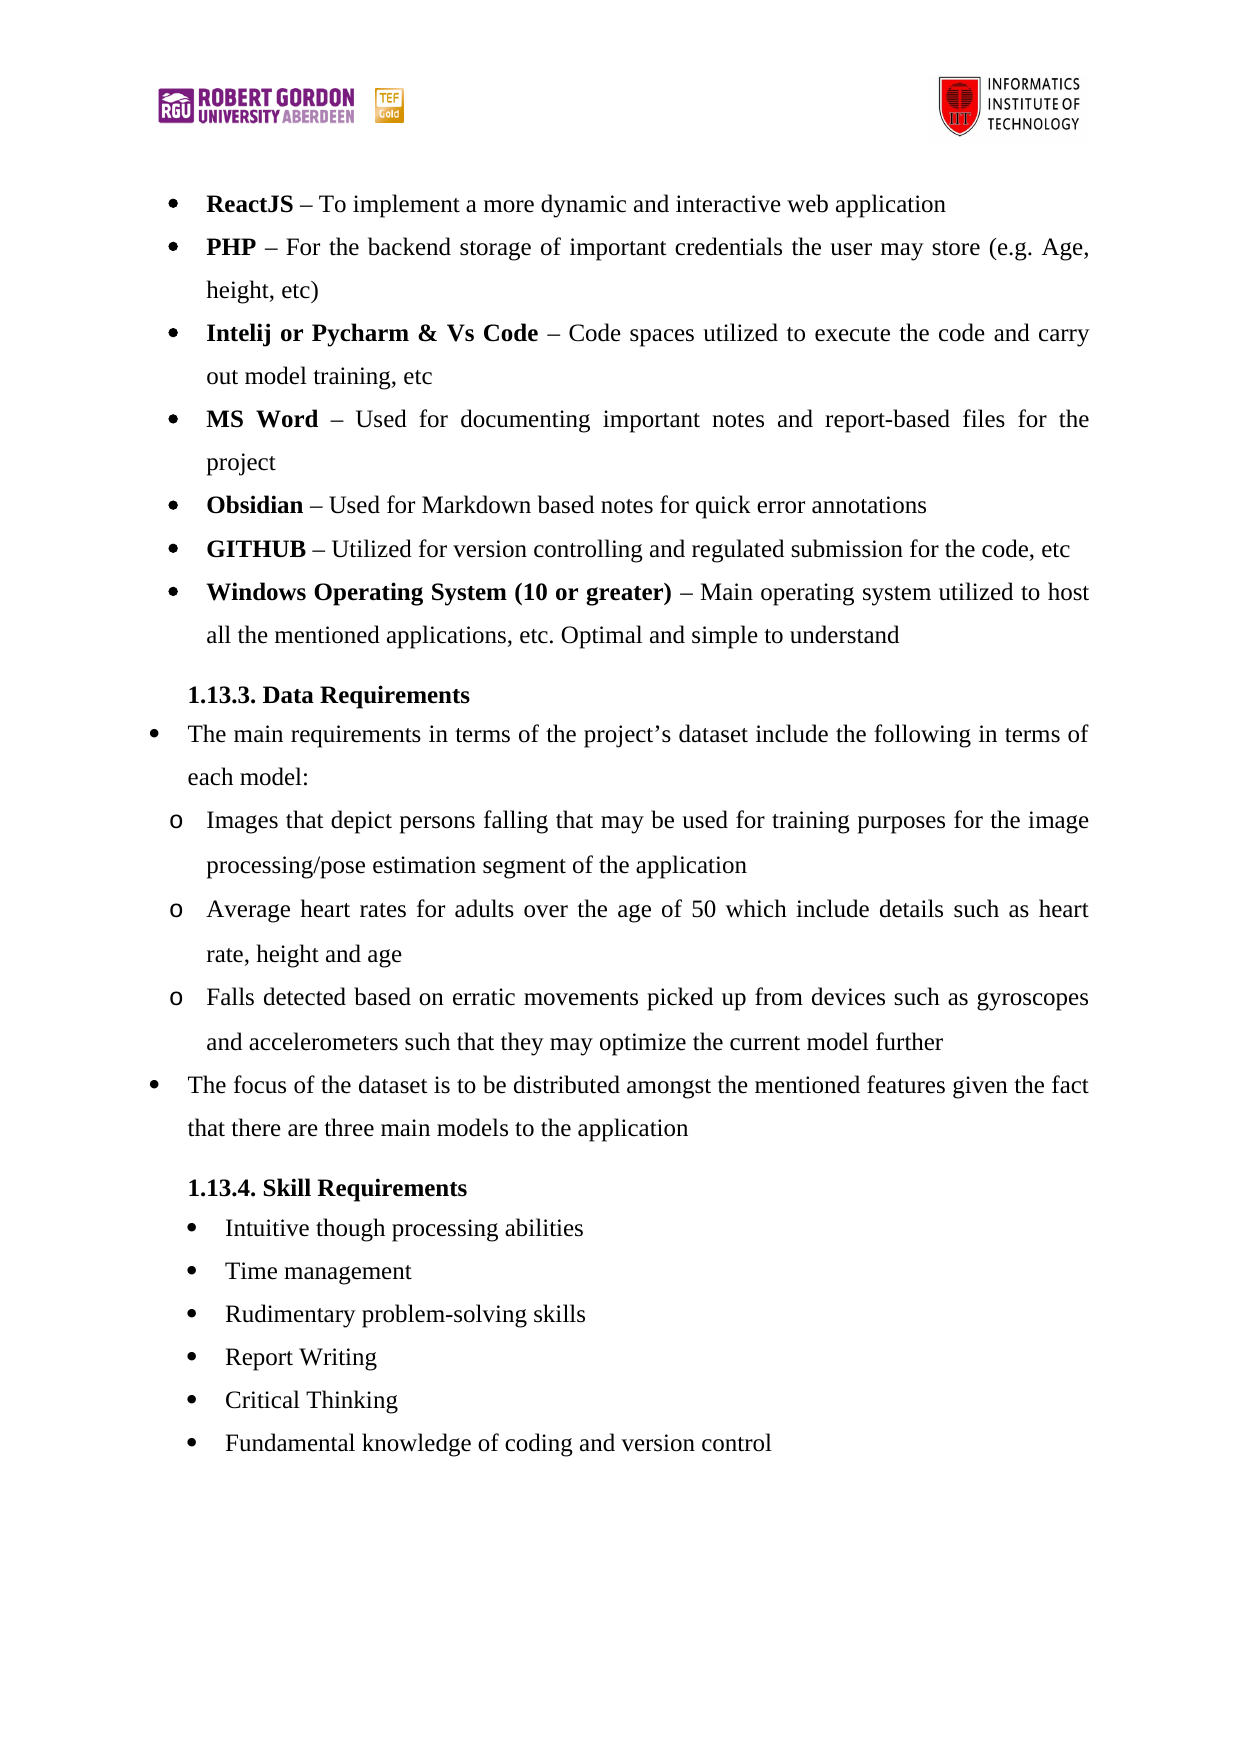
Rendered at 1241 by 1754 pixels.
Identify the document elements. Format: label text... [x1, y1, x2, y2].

list Average heart rates for adults over the age of 50 which include details such as heart rate, height and age [169, 894, 1090, 968]
list The focus of the dataset is to be distributed amongst the mentioned features given the fact that there are three main models to the application [150, 1070, 1090, 1142]
subtitle Data Requirements [187, 680, 1090, 708]
list Rudimentary problem-solving skills [187, 1299, 1090, 1328]
list Windows Operating System (10 or greater) – Main operating system utilized to host all the mentioned applications, etc. Optimal and simple to understand [169, 577, 1090, 649]
list The main requirements in terms of the project’s dataset include the following in terms of each model: [150, 719, 1090, 791]
list PHP – For the backend storage of important credentials the user may store (e.g. Age, height, etc) [169, 232, 1090, 304]
list ReactJS – To implement a more dynamic and interactive web application [169, 189, 1090, 217]
list Obsidian – Used for Markdown based notes for quick error annotations [169, 491, 1090, 519]
picture [150, 82, 413, 129]
list Report Writing [187, 1342, 1090, 1371]
list Falls detected based on erratic movements picked up from devices such as gyroscopes and accelerometers such that they may optimize the current model further [169, 982, 1090, 1056]
list Images that depict persons falling that may be used for training purposes for the image processing/pose estimation segment of the application [169, 805, 1090, 879]
list GITHUB – Utilized for version controlling and regulated submission for the code, etc [169, 534, 1090, 562]
list Fundamental knowledge of coding and version control [187, 1428, 1090, 1457]
picture [927, 75, 1091, 143]
list Intuitive though processing abilities [187, 1213, 1090, 1241]
subtitle Skill Requirements [187, 1173, 1090, 1202]
list Critical Thinking [187, 1385, 1090, 1414]
list Time management [187, 1256, 1090, 1284]
list MS Word – Used for documenting important notes and report-based files for the project [169, 404, 1090, 476]
list Intelij or Pycharm & Vs Code – Code spaces utilized to execute the code and carry out model training, etc [169, 318, 1090, 390]
